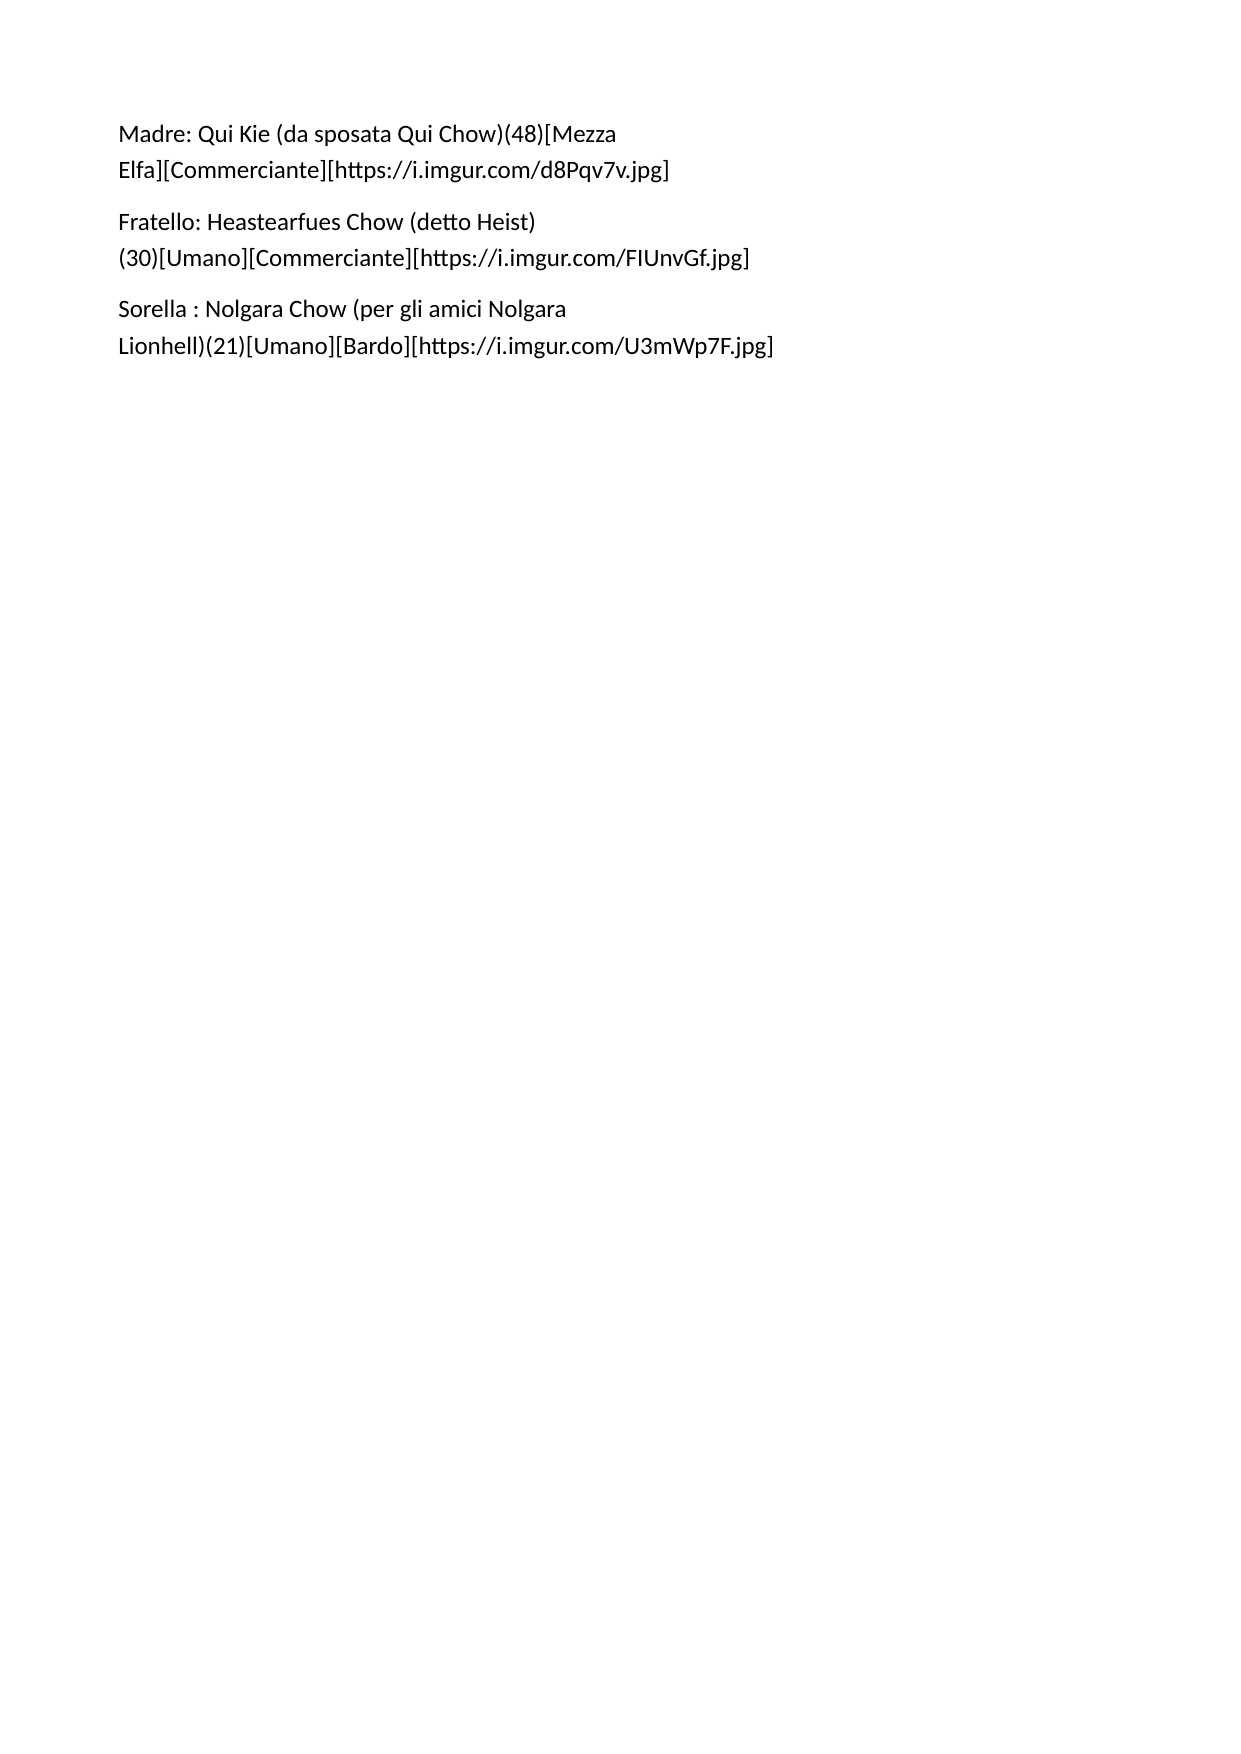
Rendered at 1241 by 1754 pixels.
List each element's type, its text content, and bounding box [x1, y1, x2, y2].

text Madre: Qui Kie (da sposata Qui Chow)(48)[Mezza Elfa][Commerciante][https://i.imgur.com/d8Pqv7v.jpg] [118, 118, 1122, 185]
text Sorella : Nolgara Chow (per gli amici Nolgara Lionhell)(21)[Umano][Bardo][https://i.imgur.com/U3mWp7F.jpg] [118, 293, 1122, 361]
text Fratello: Heastearfues Chow (detto Heist) (30)[Umano][Commerciante][https://i.imgur.com/FIUnvGf.jpg] [118, 206, 1122, 273]
